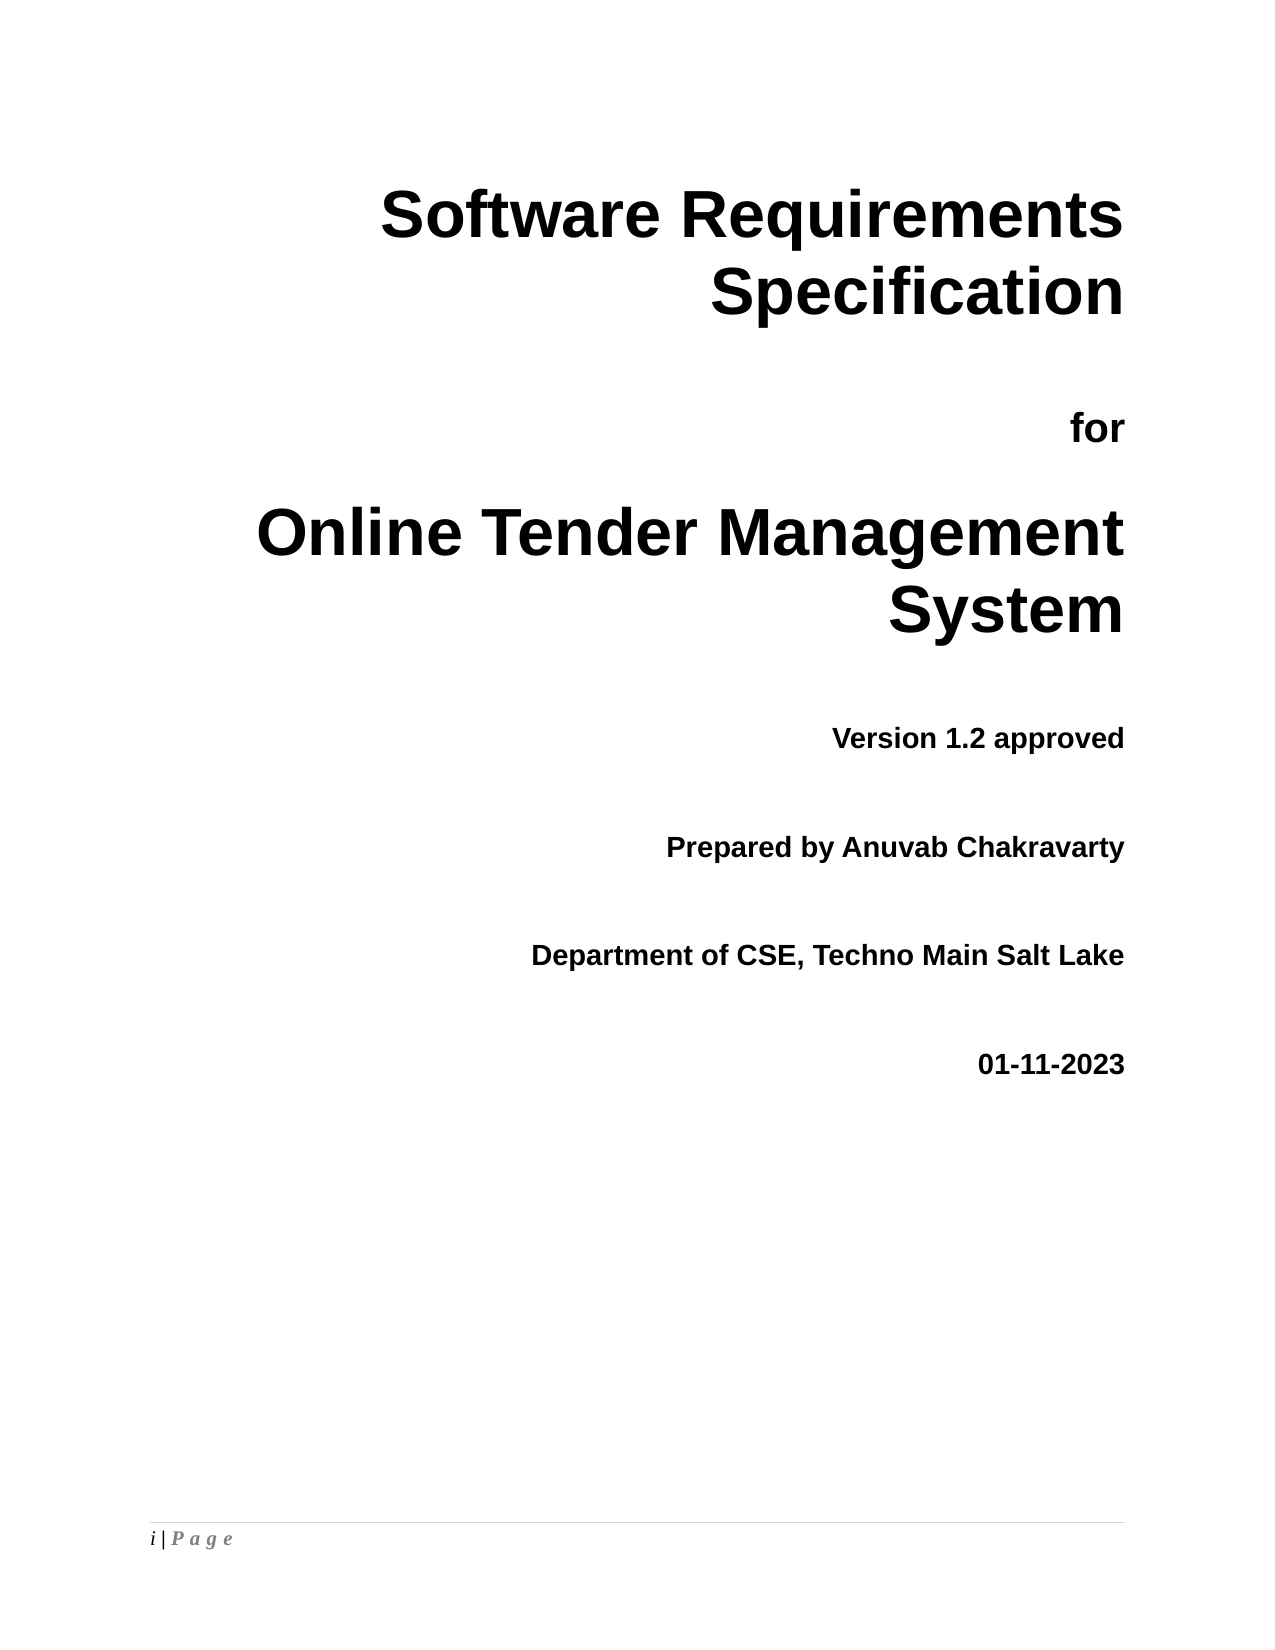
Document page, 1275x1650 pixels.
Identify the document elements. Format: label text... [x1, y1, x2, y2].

text Version 1.2 approved [150, 721, 1125, 755]
subtitle Software Requirements Specification [150, 175, 1125, 328]
text 01-11-2023 [150, 1047, 1125, 1080]
subtitle for [150, 403, 1125, 451]
text Prepared by Anuvab Chakravarty [150, 830, 1125, 863]
subtitle Online Tender Management System [150, 493, 1125, 646]
text Department of CSE, Techno Main Salt Lake [150, 938, 1125, 972]
